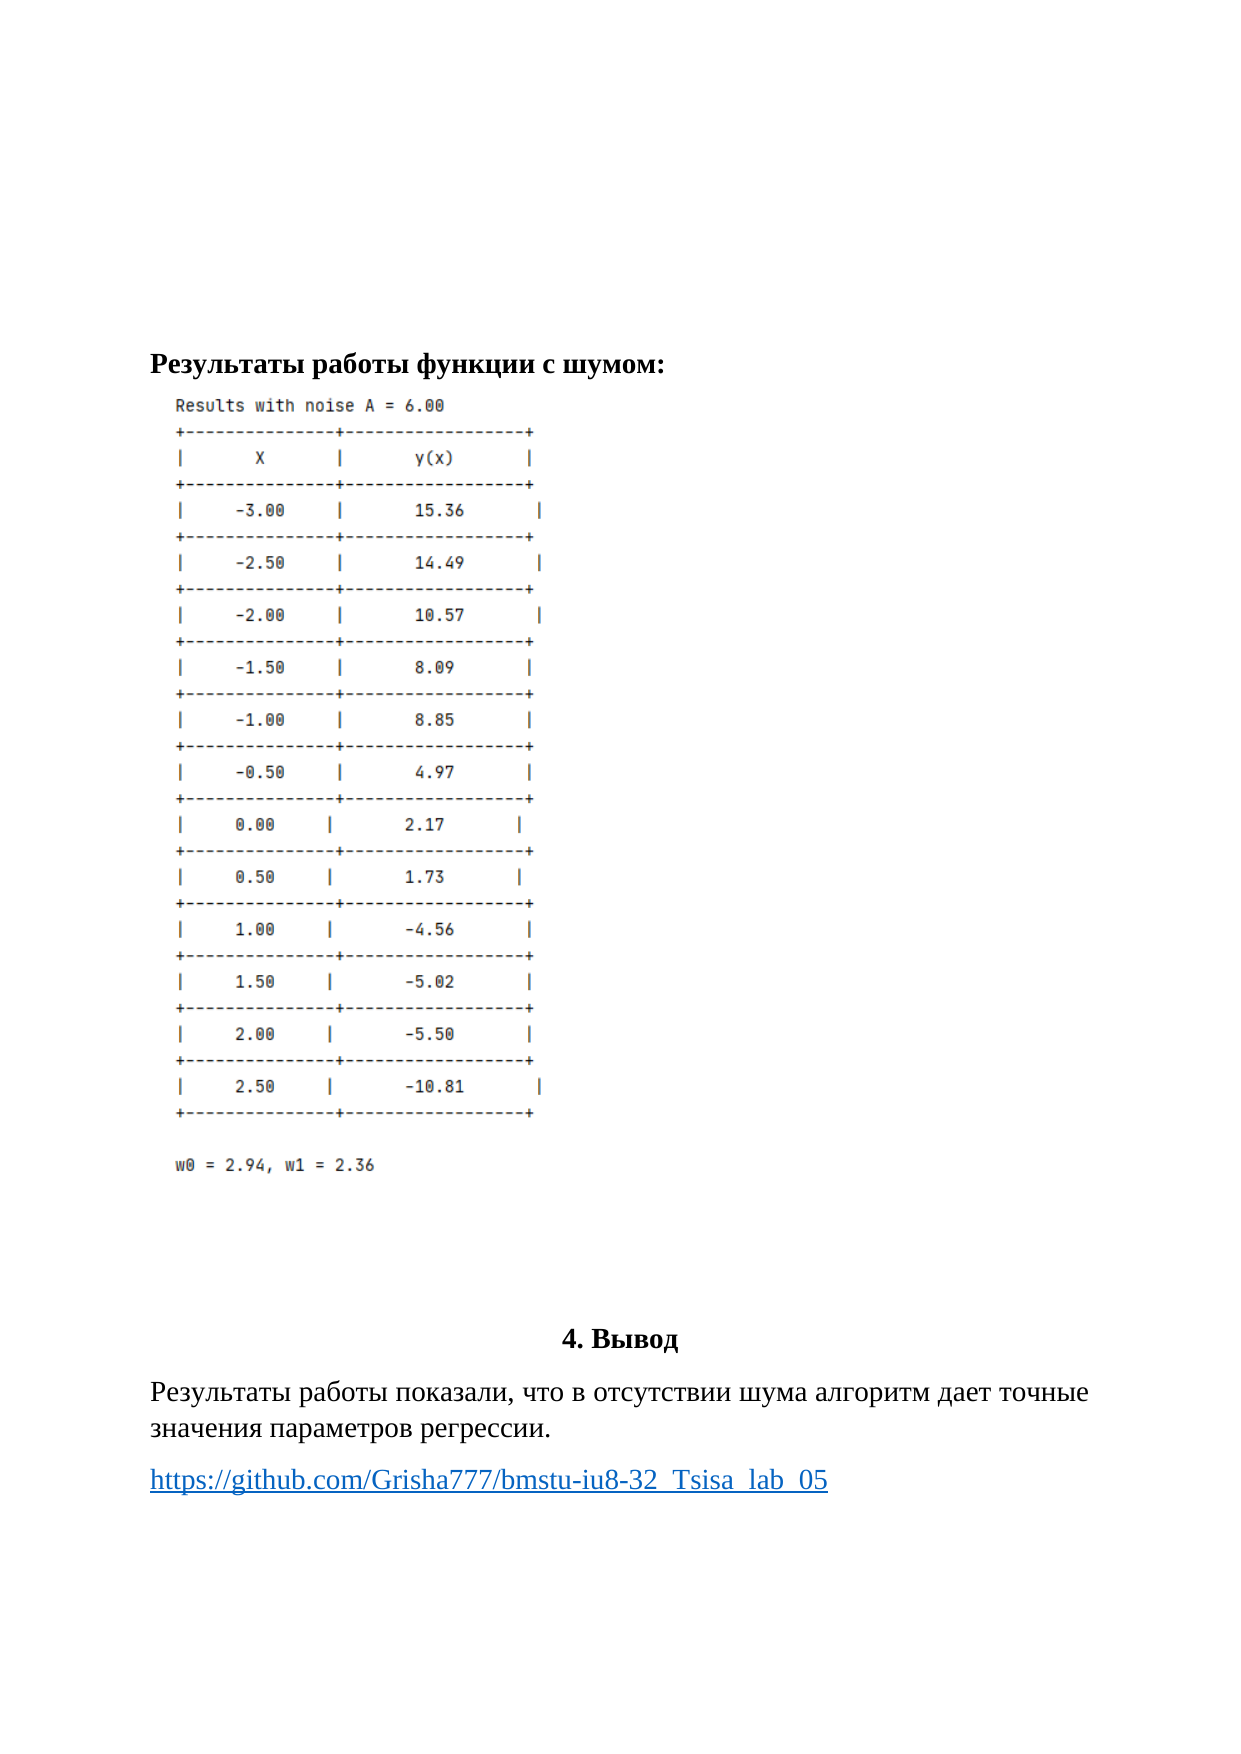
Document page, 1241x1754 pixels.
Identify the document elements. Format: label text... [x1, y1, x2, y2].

text Результаты работы функции с шумом: [150, 346, 1090, 1201]
text https://github.com/Grisha777/bmstu-iu8-32_Tsisa_lab_05 [150, 1462, 1090, 1496]
text Результаты работы показали, что в отсутствии шума алгоритм дает точные значения параметров регрессии. [150, 1374, 1090, 1443]
text 4. Вывод [150, 1321, 1090, 1355]
